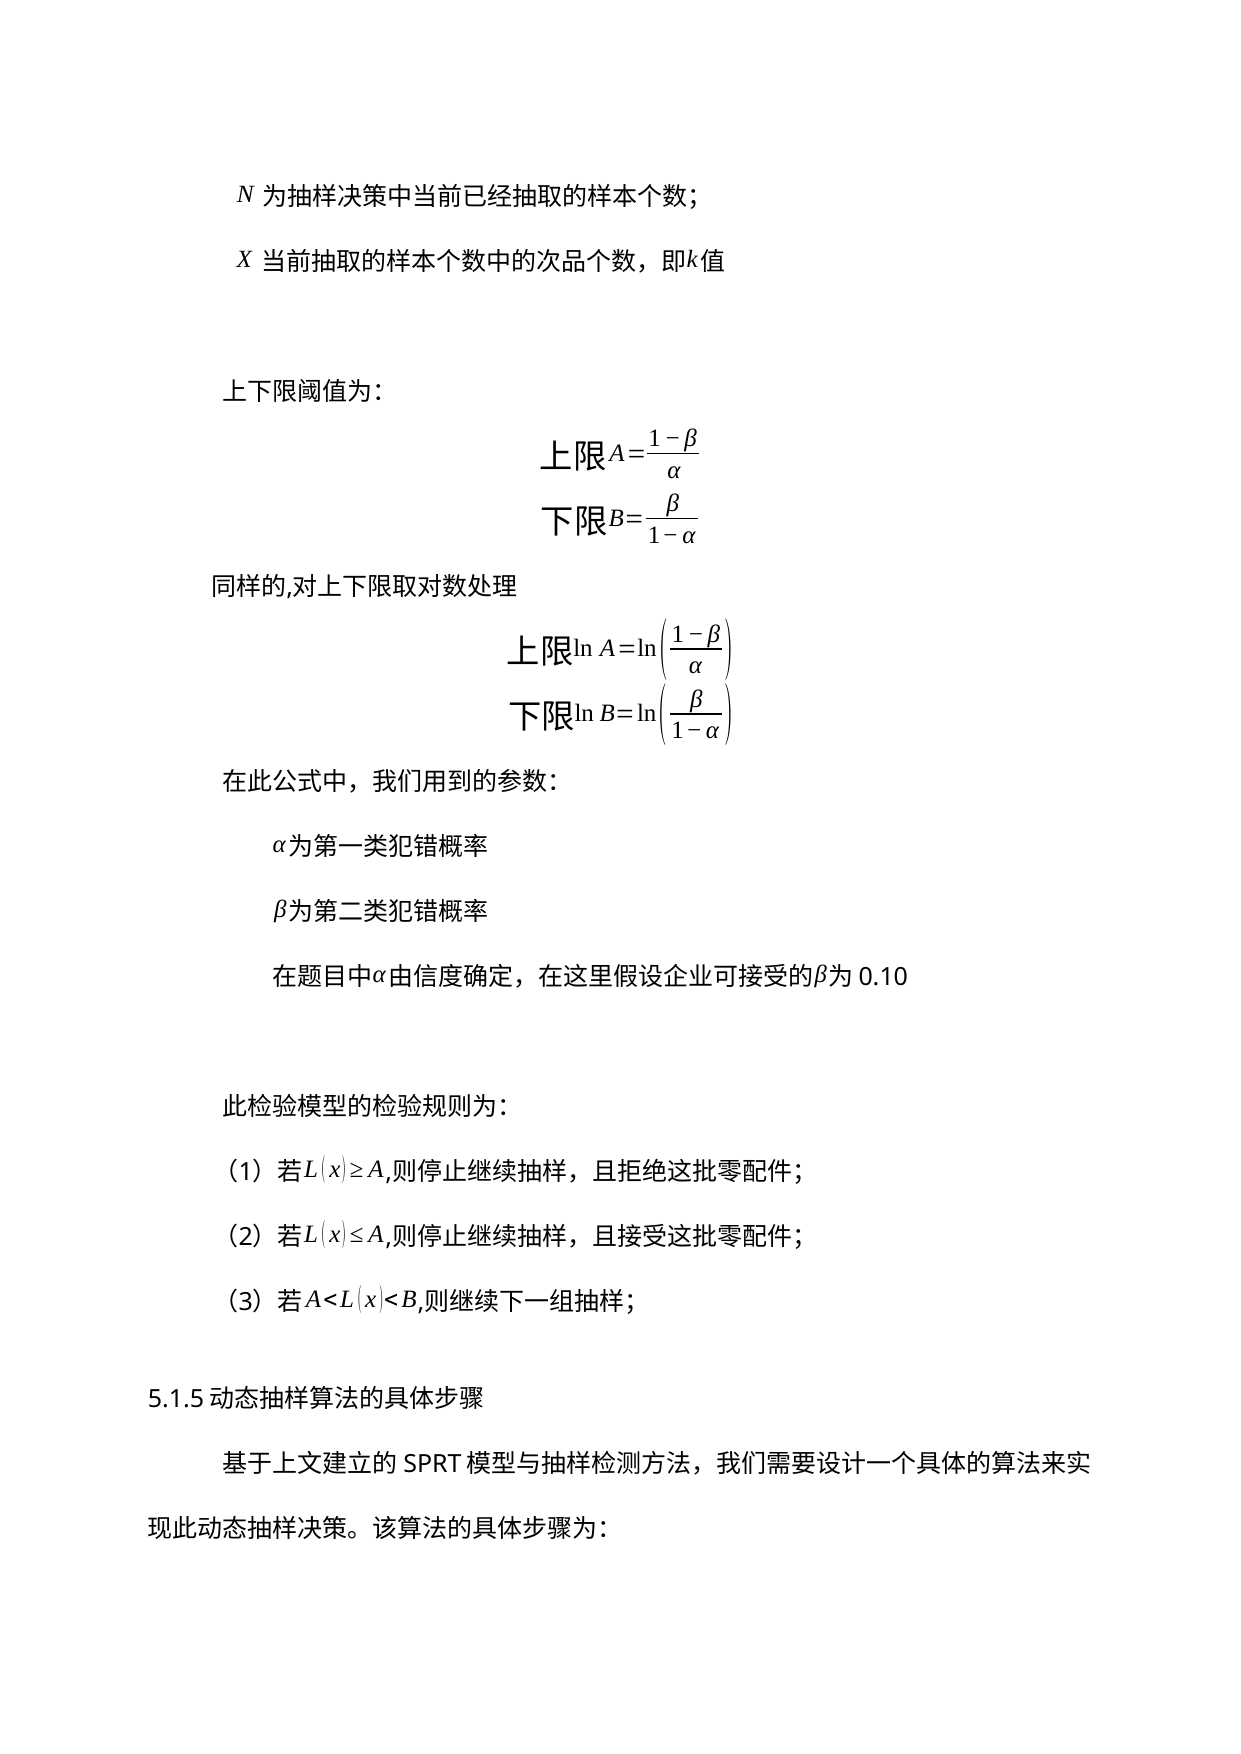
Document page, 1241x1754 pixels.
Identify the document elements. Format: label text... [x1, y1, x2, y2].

text 为第二类犯错概率 [148, 877, 1092, 942]
text 下限 [148, 682, 1092, 747]
text 上限 [148, 617, 1092, 682]
text 当前抽取的样本个数中的次品个数，即值 [235, 227, 1092, 292]
text 同样的,对上下限取对数处理 [148, 552, 1092, 617]
text 在题目中由信度确定，在这里假设企业可接受的为0.10 [148, 942, 1092, 1007]
text 基于上文建立的SPRT模型与抽样检测方法，我们需要设计一个具体的算法来实现此动态抽样决策。该算法的具体步骤为： [148, 1429, 1092, 1559]
text 上限 [148, 422, 1092, 487]
list 若,则继续下一组抽样； [213, 1267, 1092, 1332]
text 5.1.5动态抽样算法的具体步骤 [148, 1364, 1092, 1429]
text 上下限阈值为： [148, 357, 1092, 422]
text 为第一类犯错概率 [148, 812, 1092, 877]
text 为抽样决策中当前已经抽取的样本个数； [235, 162, 1092, 227]
text 在此公式中，我们用到的参数： [148, 747, 1092, 812]
list 若,则停止继续抽样，且拒绝这批零配件； [213, 1137, 1092, 1202]
list 若,则停止继续抽样，且接受这批零配件； [213, 1202, 1092, 1267]
text 下限 [148, 487, 1092, 552]
text 此检验模型的检验规则为： [148, 1072, 1092, 1137]
